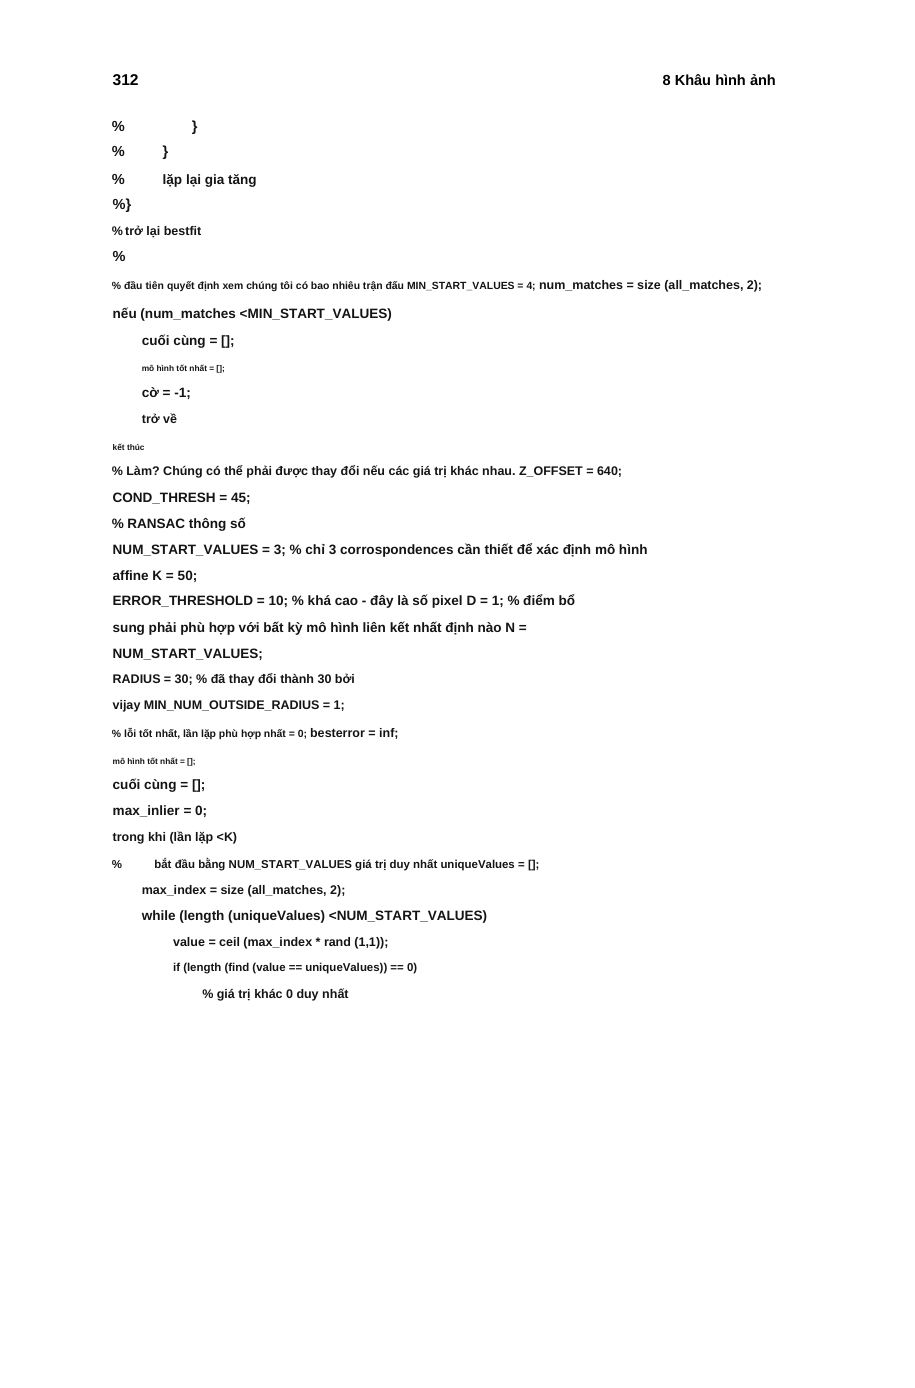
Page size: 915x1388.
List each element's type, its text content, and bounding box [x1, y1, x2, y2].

text cuối cùng = []; [112, 777, 785, 792]
text % [112, 247, 785, 264]
text if (length (find (value == uniqueValues)) == 0) [173, 961, 785, 974]
list lặp lại gia tăng [112, 170, 785, 187]
text vijay MIN_NUM_OUTSIDE_RADIUS = 1; [112, 698, 785, 712]
text value = ceil (max_index * rand (1,1)); [173, 935, 785, 949]
text COND_THRESH = 45; [112, 489, 785, 505]
text NUM_START_VALUES = 3; % chỉ 3 corrospondences cần thiết để xác định mô hình affine K = 50; [112, 541, 687, 583]
text RADIUS = 30; % đã thay đổi thành 30 bởi [112, 672, 785, 686]
list lỗi tốt nhất, lần lặp phù hợp nhất = 0; besterror = inf; [112, 726, 785, 740]
text 312 8 Khâu hình ảnh [112, 70, 785, 88]
list RANSAC thông số [112, 515, 785, 531]
text trở về [142, 412, 785, 426]
text ERROR_THRESHOLD = 10; % khá cao - đây là số pixel D = 1; % điểm bổ sung phải phù hợp với bất kỳ mô hình liên kết nhất định nào N = NUM_START_VALUES; [112, 593, 587, 661]
text % giá trị khác 0 duy nhất [202, 987, 785, 1001]
text max_inlier = 0; [112, 803, 785, 818]
list Làm? Chúng có thể phải được thay đổi nếu các giá trị khác nhau. Z_OFFSET = 640; [112, 464, 785, 478]
text while (length (uniqueValues) <NUM_START_VALUES) [142, 908, 785, 923]
text cuối cùng = []; [142, 332, 785, 348]
text trong khi (lần lặp <K) [112, 830, 785, 844]
text %} [112, 195, 785, 212]
list đầu tiên quyết định xem chúng tôi có bao nhiêu trận đấu MIN_START_VALUES = 4; num_matches = size (all_matches, 2); [112, 278, 785, 292]
text max_index = size (all_matches, 2); [142, 883, 785, 897]
list } [112, 143, 785, 160]
text nếu (num_matches <MIN_START_VALUES) [112, 306, 785, 322]
list } [112, 117, 785, 134]
list trở lại bestfit [112, 224, 785, 238]
list bắt đầu bằng NUM_START_VALUES giá trị duy nhất uniqueValues = []; [112, 857, 785, 870]
text cờ = -1; [142, 384, 785, 400]
